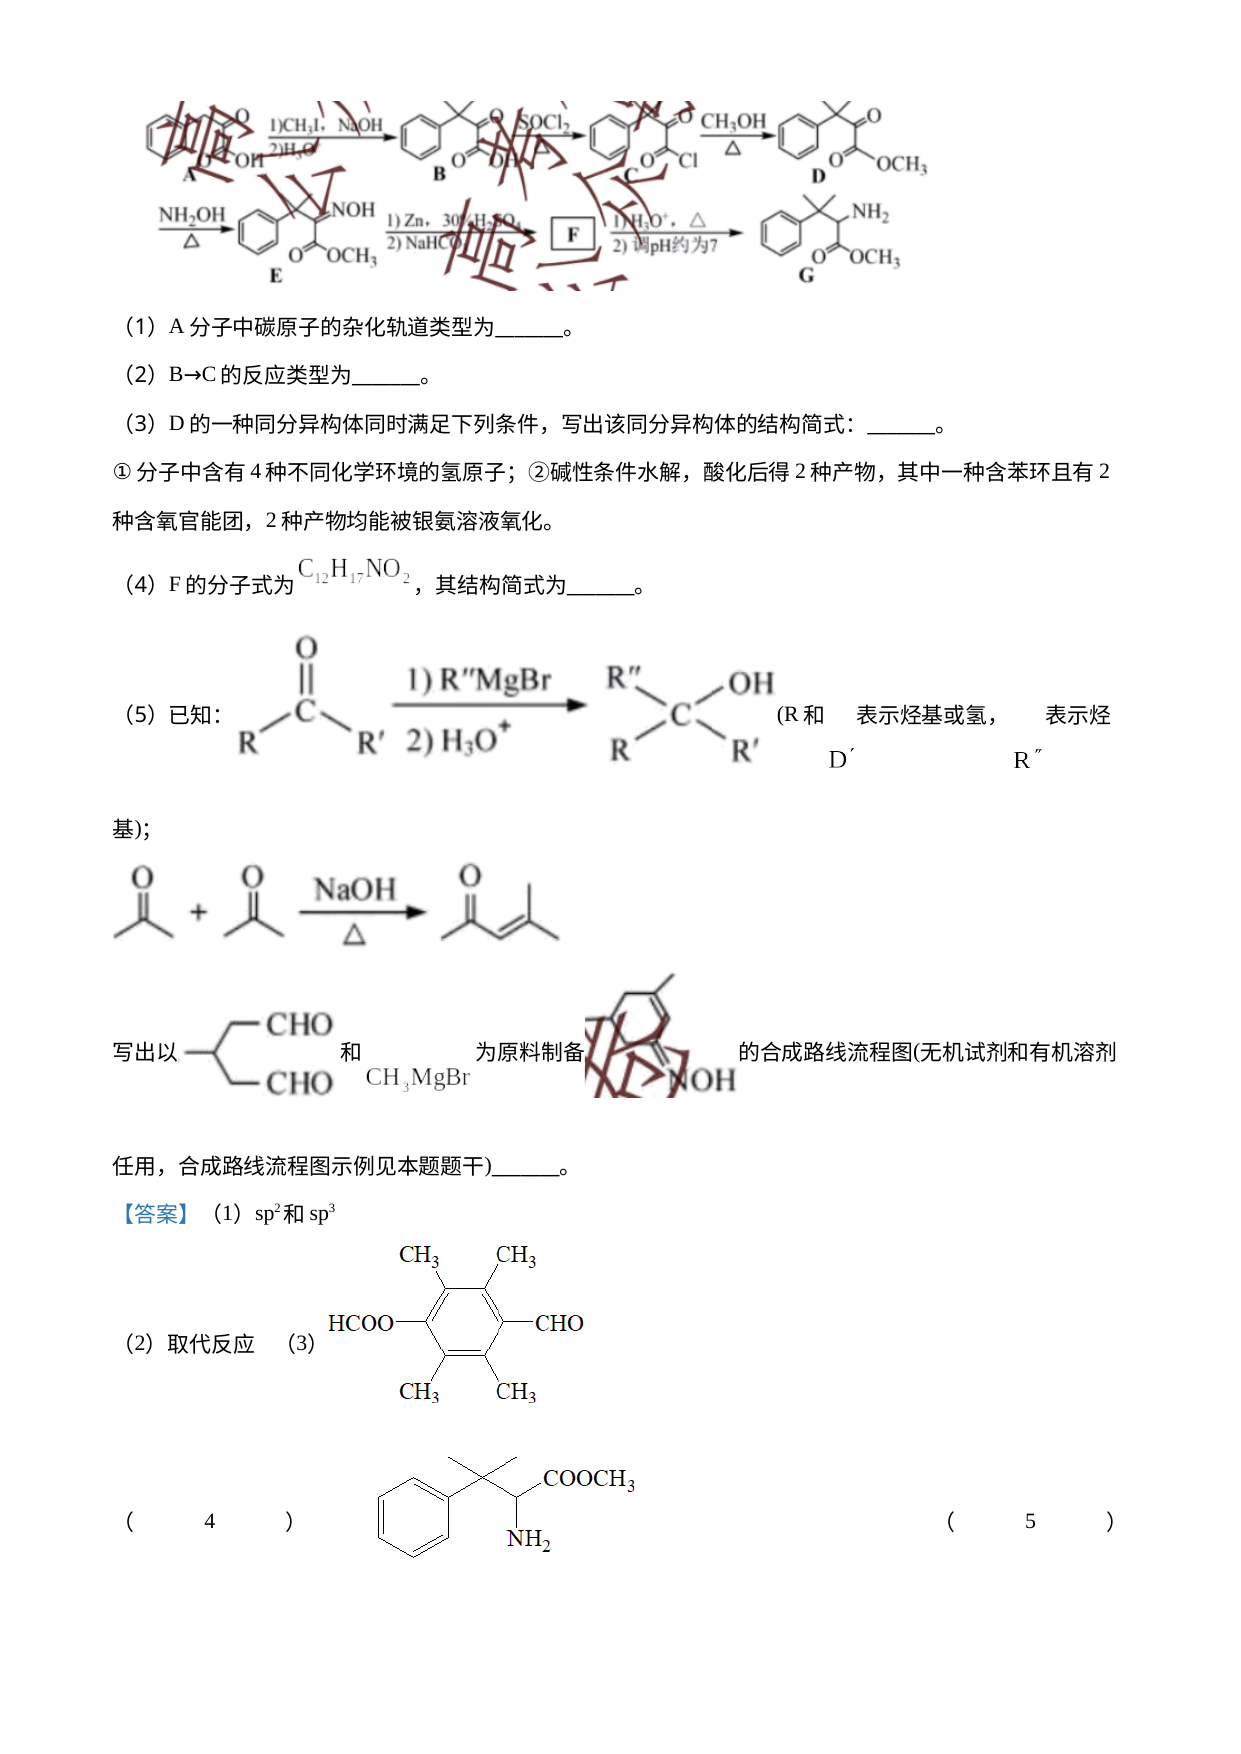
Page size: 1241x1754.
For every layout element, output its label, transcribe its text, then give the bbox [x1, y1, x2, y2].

picture [376, 1455, 635, 1559]
text 写出以和为原料制备的合成路线流程图(无机试剂和有机溶剂任用，合成路线流程图示例见本题题干)_______。 [112, 969, 1128, 1181]
text （3）D的一种同分异构体同时满足下列条件，写出该同分异构体的结构简式：_______。 [112, 406, 1128, 439]
picture [178, 1008, 341, 1098]
picture [112, 101, 972, 291]
text （1）A分子中碳原子的杂化轨道类型为_______。 [112, 309, 1128, 342]
text （2）取代反应 （3） [112, 1245, 1128, 1440]
picture [328, 1245, 584, 1403]
text 【答案】（1）sp2和sp3 [112, 1197, 1128, 1229]
picture [584, 969, 738, 1098]
text ①分子中含有4种不同化学环境的氢原子；②碱性条件水解，酸化后得2种产物，其中一种含苯环且有2种含氧官能团，2种产物均能被银氨溶液氧化。 [112, 454, 1128, 536]
text （4）F的分子式为，其结构简式为_______。 [112, 552, 1128, 617]
picture [112, 859, 574, 951]
text （4） （5） [112, 1456, 1128, 1586]
text （2）B→C的反应类型为_______。 [112, 358, 1128, 390]
picture [234, 632, 777, 772]
